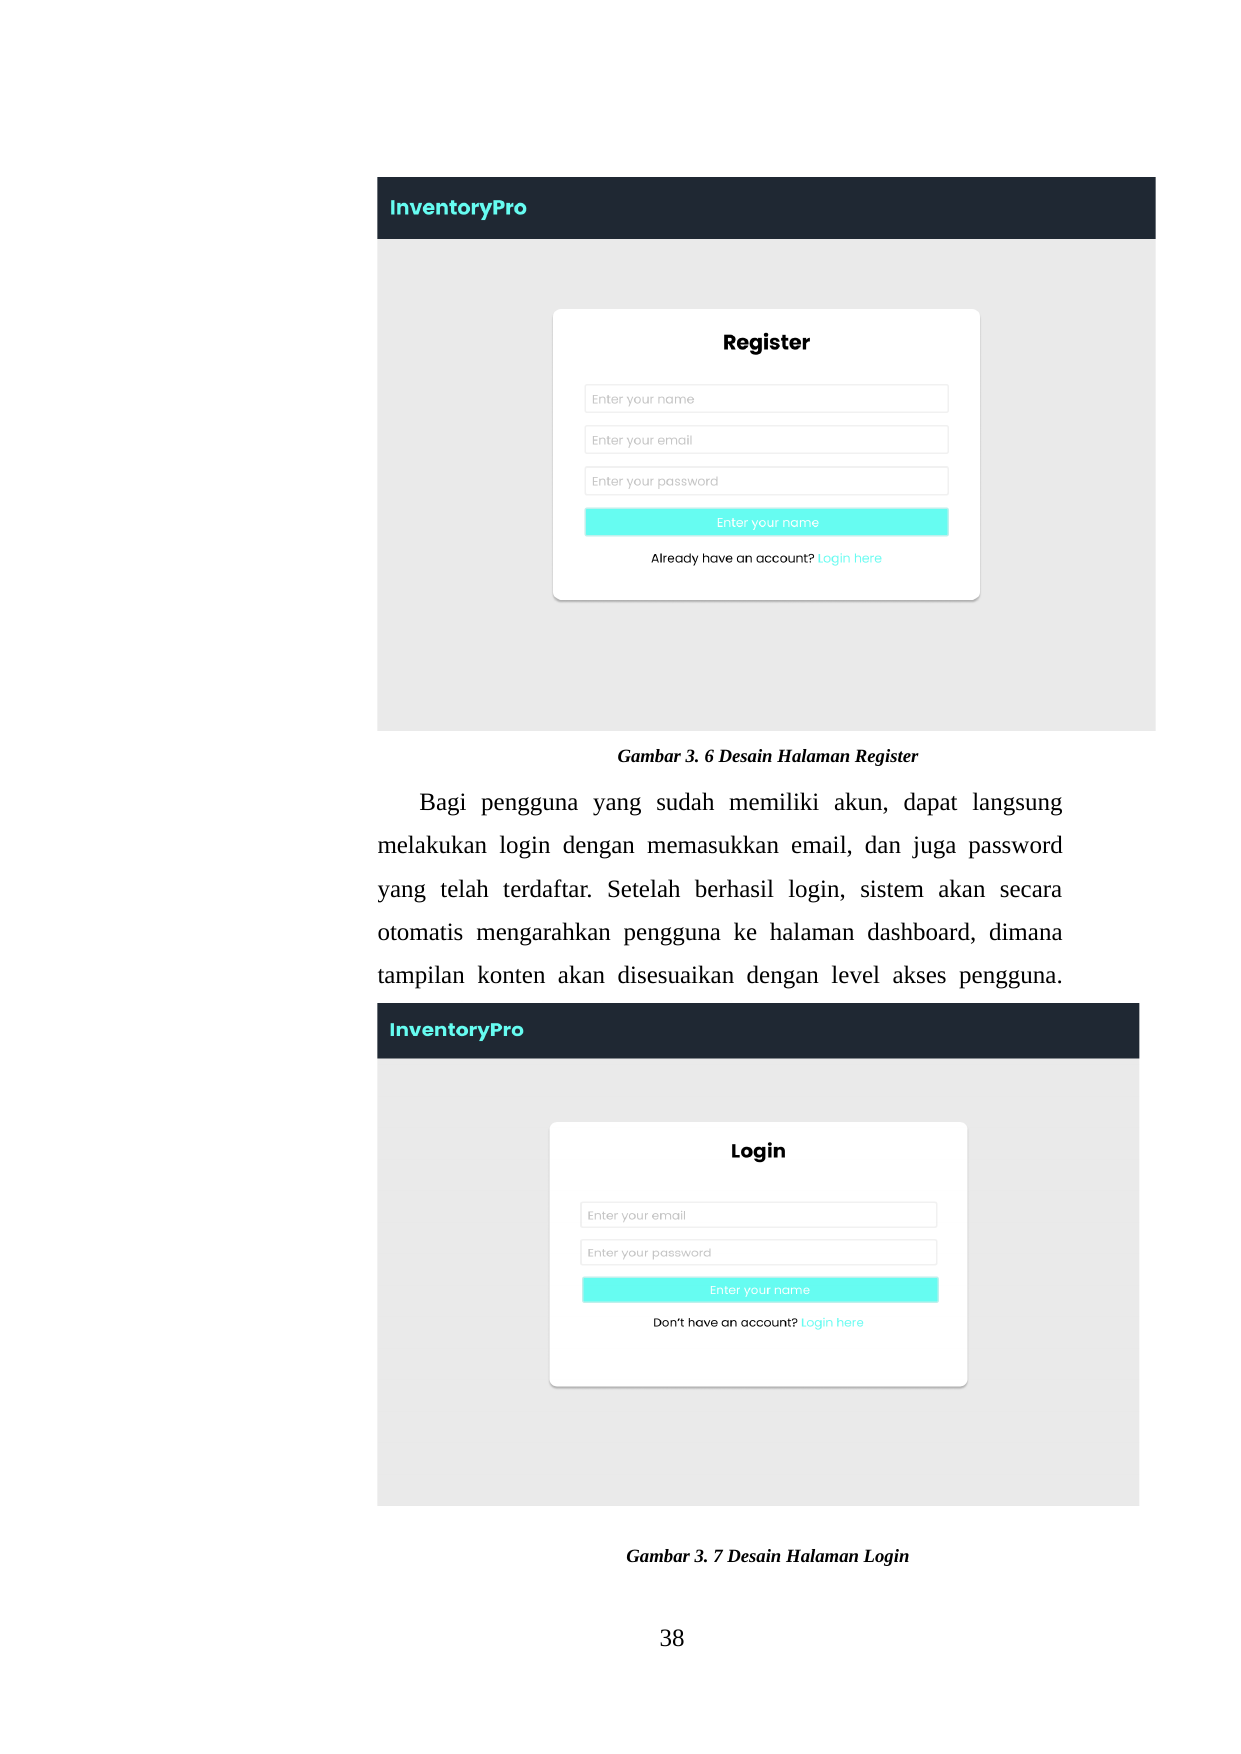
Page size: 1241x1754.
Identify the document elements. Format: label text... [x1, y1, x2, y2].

picture [377, 177, 1156, 731]
picture [377, 1003, 1140, 1506]
text Gambar 3. 6 Desain Halaman Register [413, 745, 1063, 767]
list Bagi pengguna yang sudah memiliki akun, dapat langsung melakukan login dengan memasukkan email, dan juga password yang telah terdaftar. Setelah berhasil login, sistem akan secara otomatis mengarahkan pengguna ke halaman dashboard, dimana tampilan konten akan disesuaikan dengan level akses pengguna. [377, 787, 1063, 1003]
text Gambar 3. 7 Desain Halaman Login [413, 1545, 1063, 1566]
